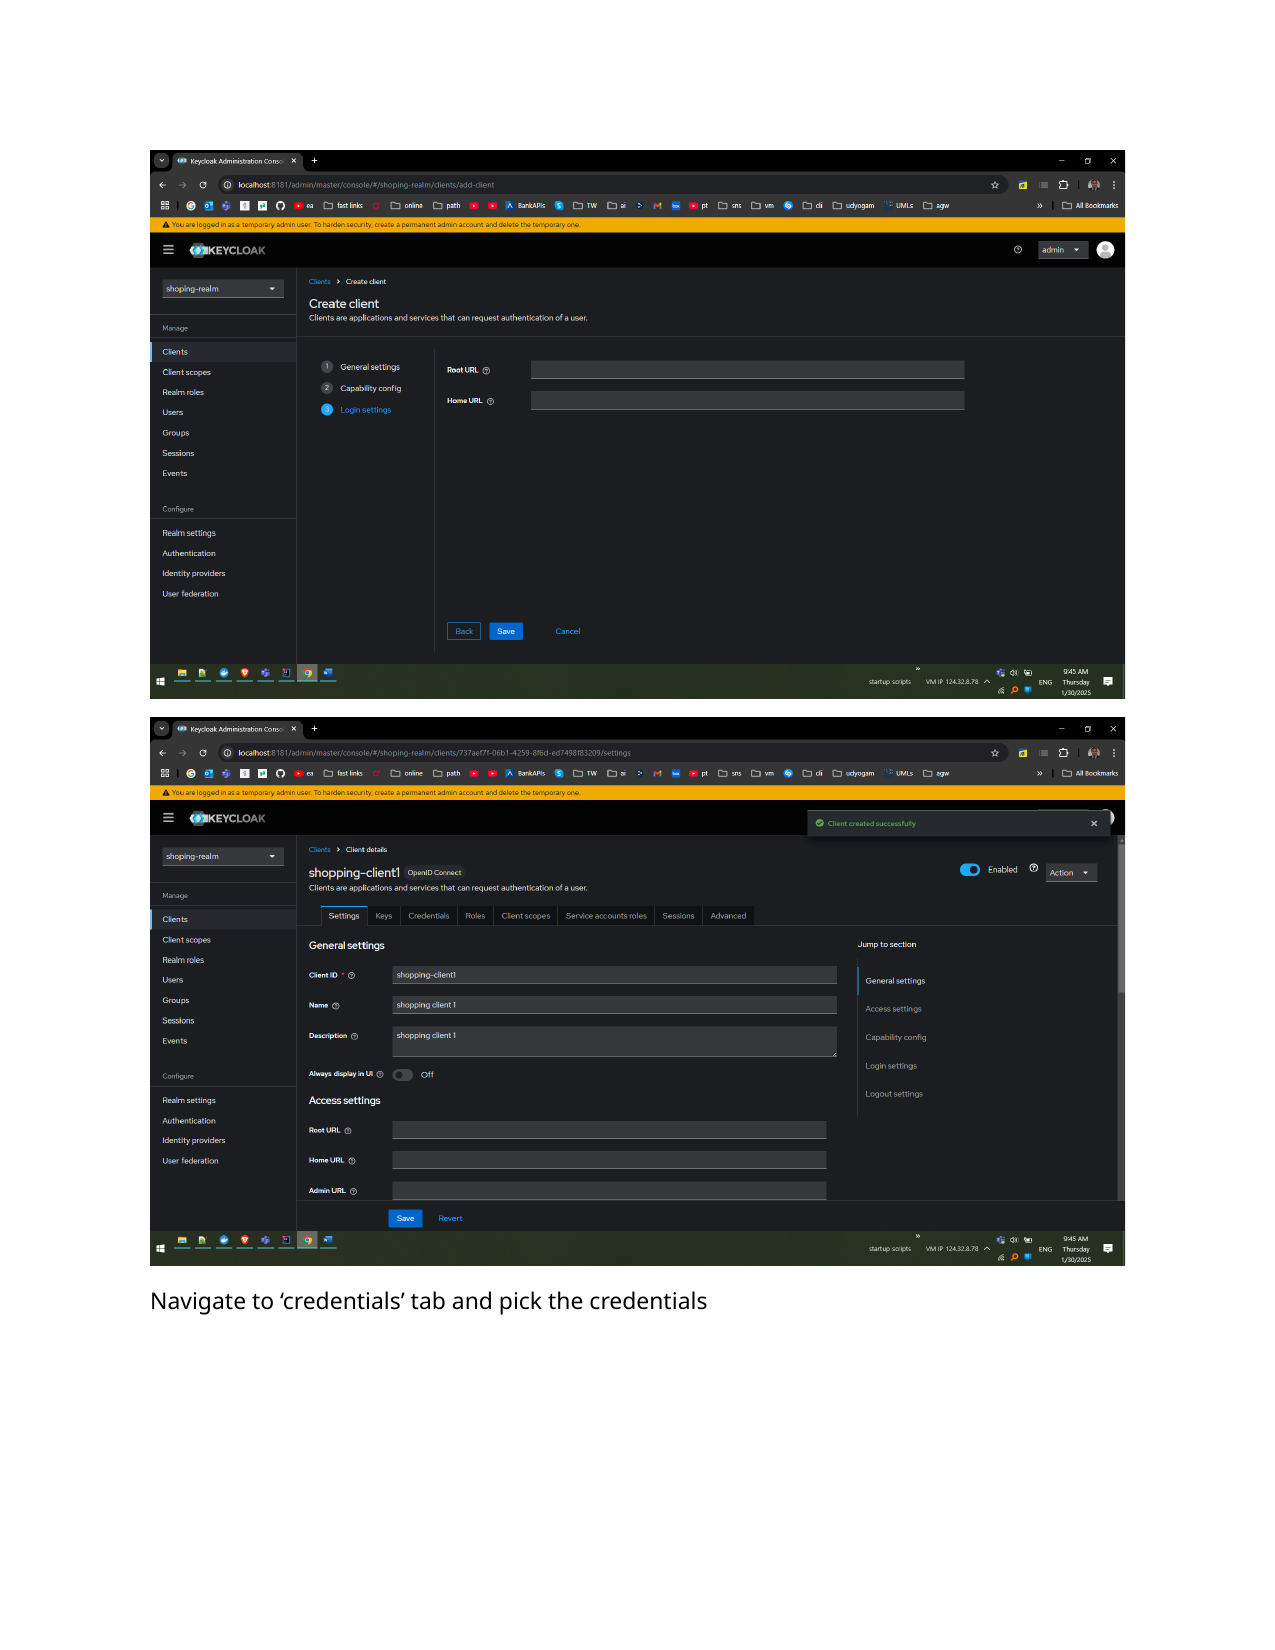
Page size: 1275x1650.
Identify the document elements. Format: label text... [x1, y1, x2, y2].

text Navigate to ‘credentials’ tab and pick the credentials [150, 1285, 1125, 1316]
picture [150, 150, 1125, 699]
picture [150, 717, 1125, 1266]
